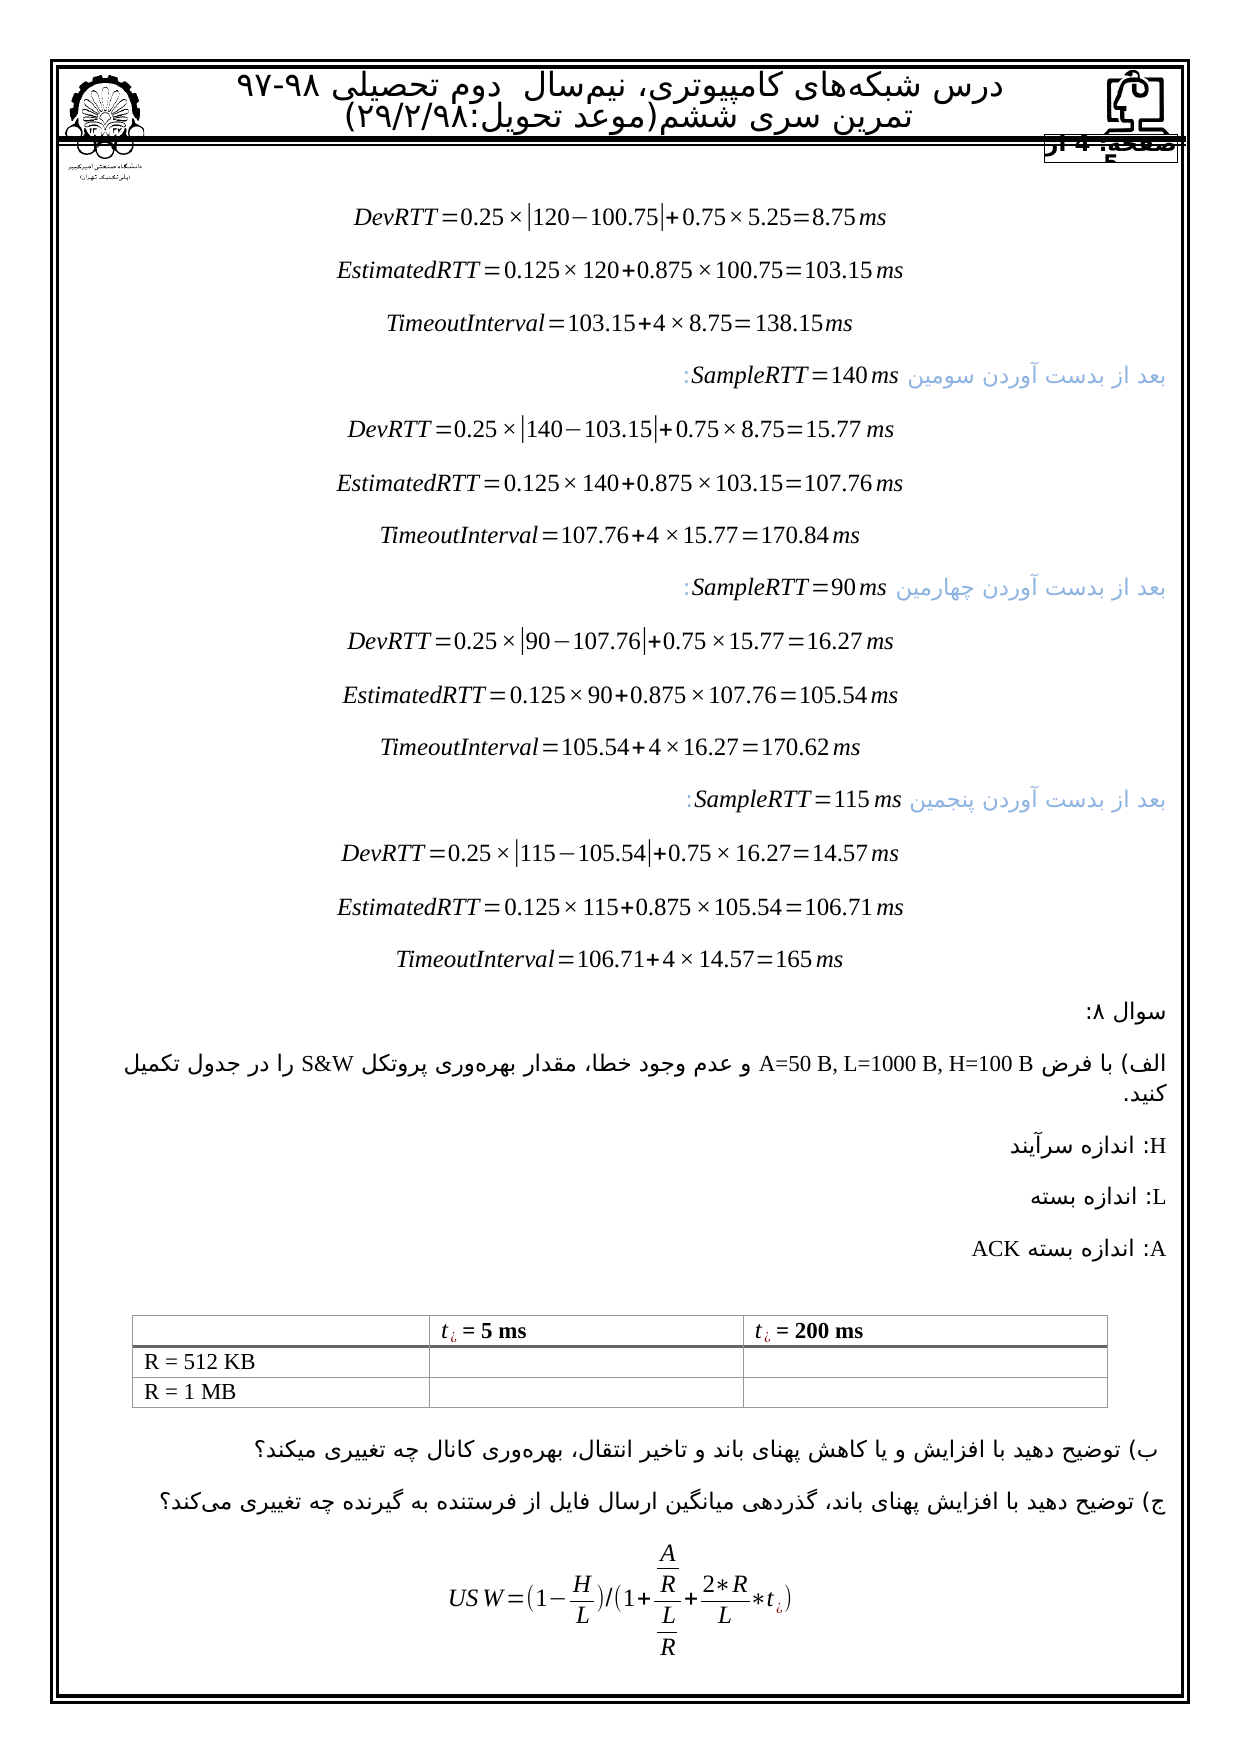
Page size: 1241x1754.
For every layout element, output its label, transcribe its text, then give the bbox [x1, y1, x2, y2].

text H: اندازه سرآیند [74, 1132, 1166, 1159]
table_cell [430, 1348, 743, 1377]
table_cell R = 1 MB [133, 1378, 429, 1407]
table_header = 5 ms [430, 1316, 743, 1345]
text L: اندازه بسته [74, 1183, 1166, 1210]
text ج) توضیح دهید با افزایش پهنای باند، گذردهی میانگین ارسال فایل از فرستنده به گیرنده چه تغییری می‌کند؟ [74, 1488, 1166, 1515]
text بعد از بدست آوردن پنجمین : [74, 786, 1166, 814]
table_header [133, 1316, 429, 1345]
table_cell R = 512 KB [133, 1348, 429, 1377]
table_cell [744, 1378, 1107, 1407]
picture [65, 146, 145, 181]
table_header = 200 ms [744, 1316, 1107, 1345]
text الف) با فرض A=50 B, L=1000 B, H=100 B و عدم وجود خطا، مقدار بهره‌وری پروتکل S&W را در جدول تکمیل کنید. [74, 1050, 1166, 1107]
text بعد از بدست آوردن چهارمین : [74, 574, 1166, 601]
picture [65, 75, 145, 136]
table_cell [430, 1378, 743, 1407]
text سوال ۸: [74, 998, 1166, 1025]
table_cell [744, 1348, 1107, 1377]
text ب) توضیح دهید با افزایش و یا کاهش پهنای باند و تاخیر انتقال، بهره‌وری کانال چه تغییری می‍کند؟ [74, 1437, 1166, 1463]
text بعد از بدست آوردن سومین : [74, 362, 1166, 389]
text A: اندازه بسته ACK [74, 1235, 1166, 1262]
picture [1100, 70, 1172, 134]
